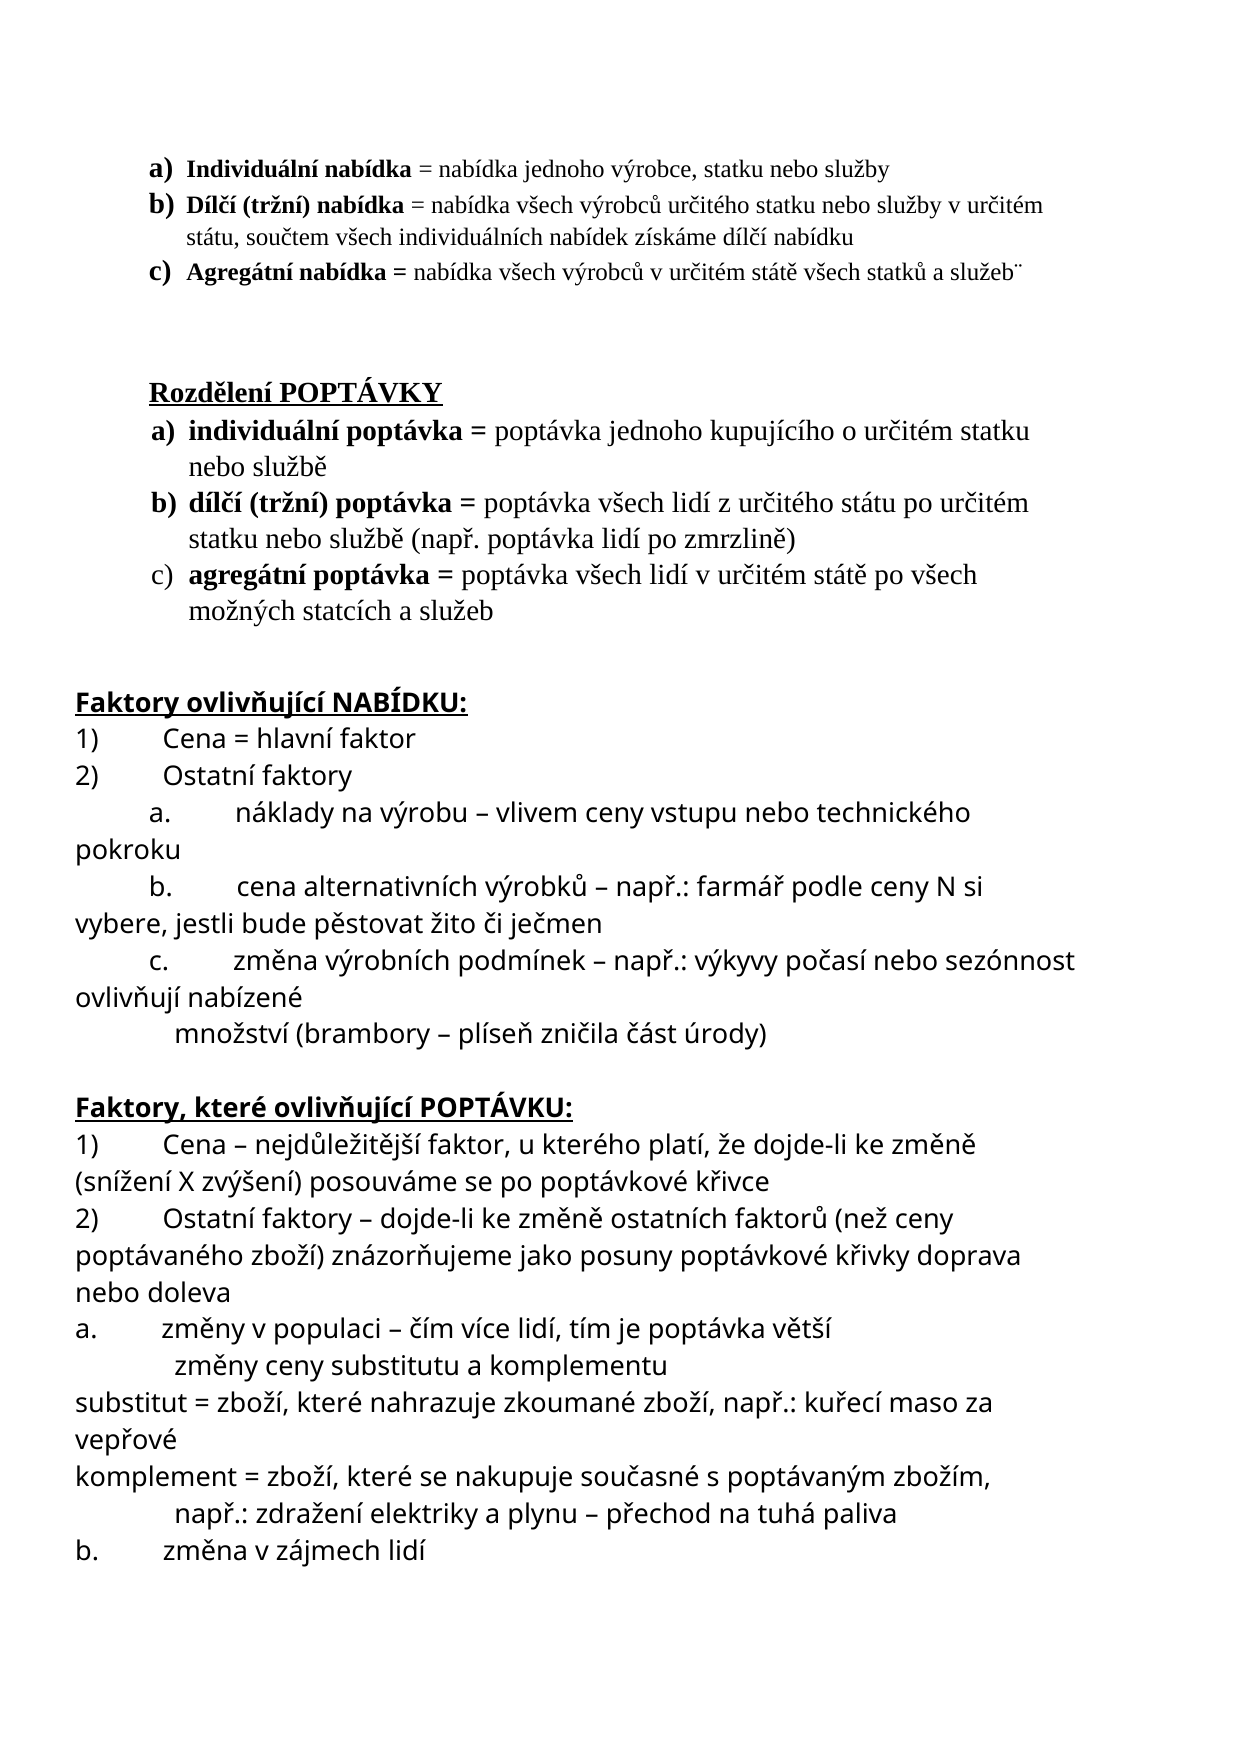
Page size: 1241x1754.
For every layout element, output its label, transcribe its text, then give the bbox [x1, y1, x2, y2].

text b. změna v zájmech lidí [75, 1531, 1077, 1568]
list individuální poptávka = poptávka jednoho kupujícího o určitém statku nebo službě [151, 413, 1077, 482]
text a. náklady na výrobu – vlivem ceny vstupu nebo technického pokroku [75, 794, 1077, 867]
text substitut = zboží, které nahrazuje zkoumané zboží, např.: kuřecí maso za vepřové [75, 1384, 1077, 1457]
list Individuální nabídka = nabídka jednoho výrobce, statku nebo služby [149, 150, 1077, 183]
text Faktory, které ovlivňující POPTÁVKU: [75, 1089, 1077, 1126]
list Dílčí (tržní) nabídka = nabídka všech výrobců určitého statku nebo služby v určitém státu, součtem všech individuálních nabídek získáme dílčí nabídku [149, 186, 1077, 251]
text c. změna výrobních podmínek – např.: výkyvy počasí nebo sezónnost ovlivňují nabízené [75, 941, 1077, 1015]
text 1) Cena – nejdůležitější faktor, u kterého platí, že dojde-li ke změně (snížení X zvýšení) posouváme se po poptávkové křivce [75, 1126, 1077, 1199]
text např.: zdražení elektriky a plynu – přechod na tuhá paliva [75, 1494, 1077, 1531]
list agregátní poptávka = poptávka všech lidí v určitém státě po všech možných statcích a služeb [151, 557, 1077, 627]
list Agregátní nabídka = nabídka všech výrobců v určitém státě všech statků a služeb¨ [149, 253, 1077, 287]
text 2) Ostatní faktory [75, 757, 1077, 794]
text 1) Cena = hlavní faktor [75, 720, 1077, 757]
text b. cena alternativních výrobků – např.: farmář podle ceny N si vybere, jestli bude pěstovat žito či ječmen [75, 867, 1077, 941]
text Rozdělení POPTÁVKY [149, 375, 1077, 409]
text Faktory ovlivňující NABÍDKU: [75, 683, 1077, 720]
list dílčí (tržní) poptávka = poptávka všech lidí z určitého státu po určitém statku nebo službě (např. poptávka lidí po zmrzlině) [151, 485, 1077, 555]
text 2) Ostatní faktory – dojde-li ke změně ostatních faktorů (než ceny poptávaného zboží) znázorňujeme jako posuny poptávkové křivky doprava nebo doleva [75, 1199, 1077, 1310]
text změny ceny substitutu a komplementu [75, 1347, 1077, 1384]
text a. změny v populaci – čím více lidí, tím je poptávka větší [75, 1310, 1077, 1347]
text komplement = zboží, které se nakupuje současné s poptávaným zbožím, [75, 1457, 1077, 1494]
text množství (brambory – plíseň zničila část úrody) [75, 1015, 1077, 1052]
